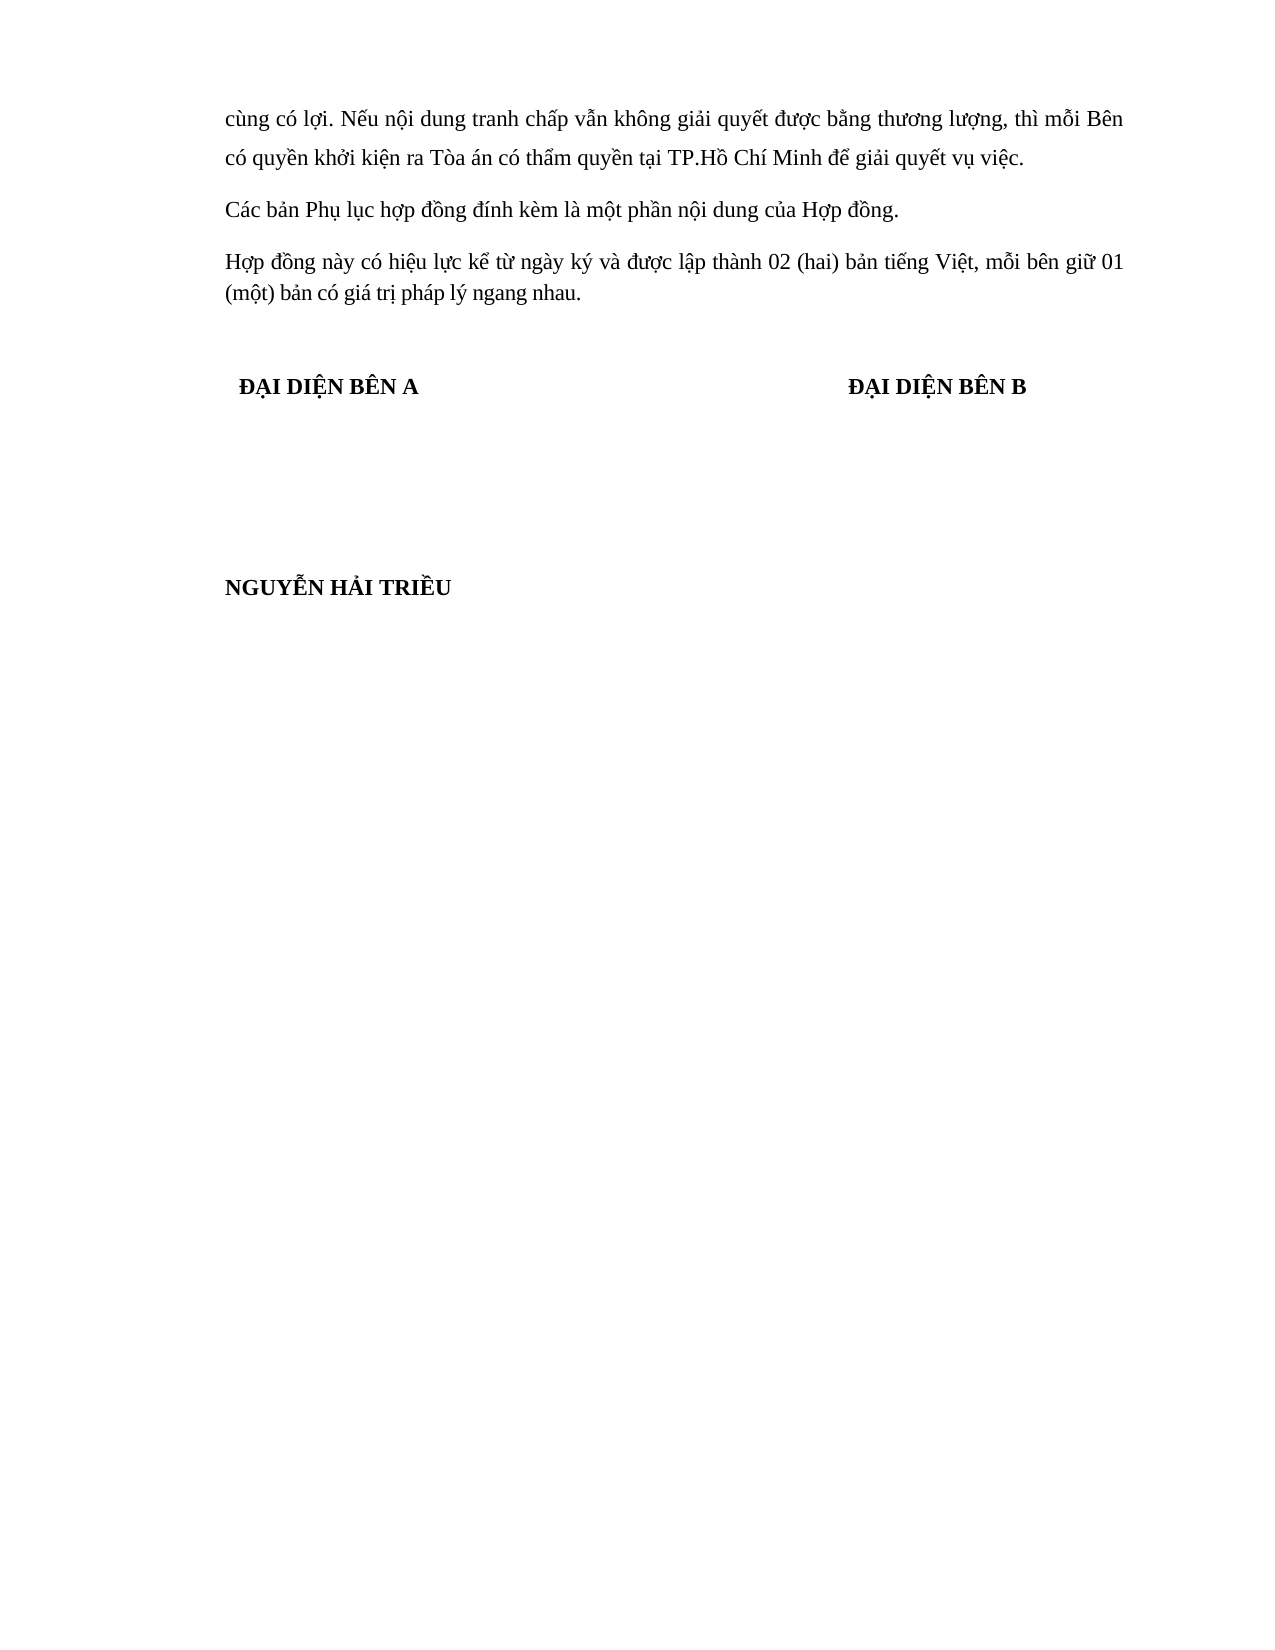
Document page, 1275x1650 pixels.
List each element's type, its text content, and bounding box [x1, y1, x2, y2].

text ĐẠI DIỆN BÊN A ĐẠI DIỆN BÊN B [150, 373, 1125, 400]
text Các bản Phụ lục hợp đồng đính kèm là một phần nội dung của Hợp đồng. [150, 196, 1125, 223]
text Hợp đồng này có hiệu lực kể từ ngày ký và được lập thành 02 (hai) bản tiếng Việt, mỗi bên giữ 01 (một) bản có giá trị pháp lý ngang nhau. [225, 248, 1125, 305]
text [225, 105, 1125, 171]
text NGUYỄN HẢI TRIỀU [150, 574, 1125, 601]
